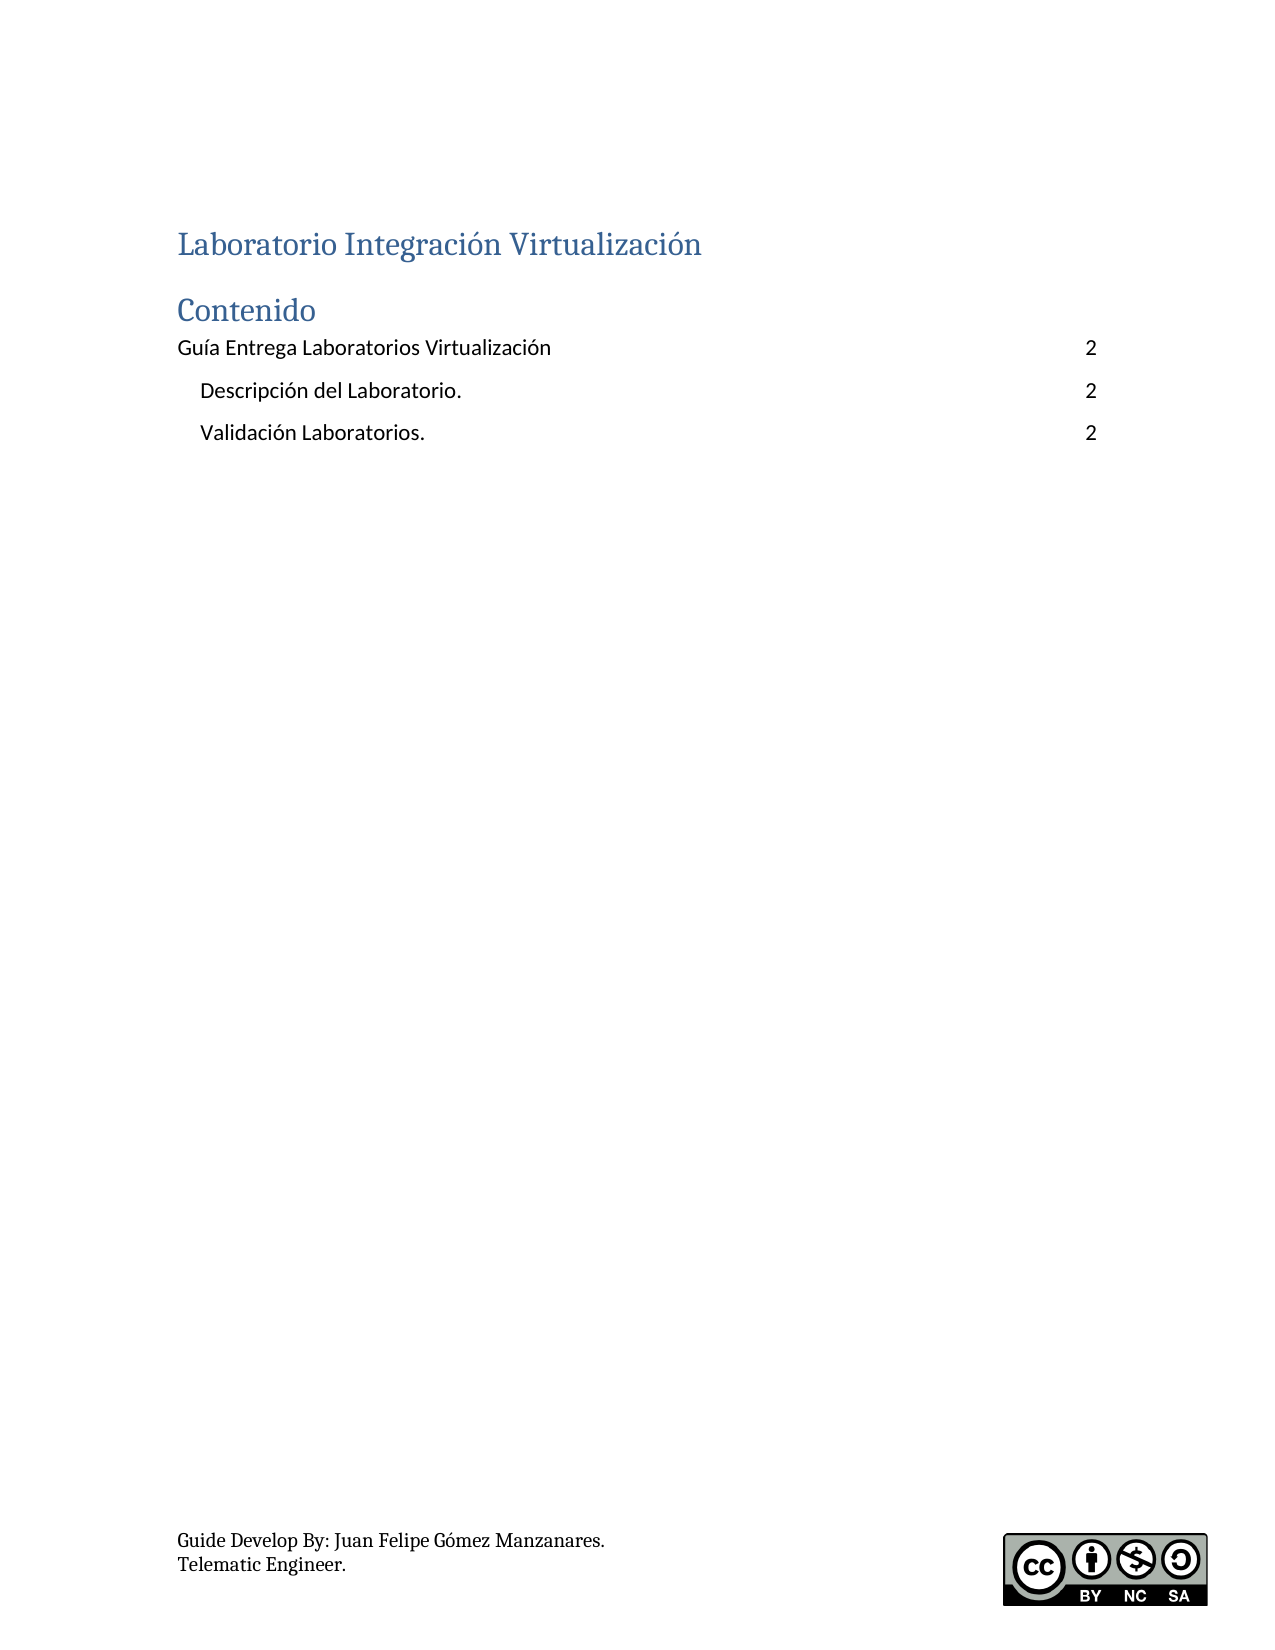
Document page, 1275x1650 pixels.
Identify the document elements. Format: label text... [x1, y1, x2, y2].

subtitle Laboratorio Integración Virtualización [177, 226, 1098, 264]
picture [1003, 1533, 1208, 1606]
text Contenido [177, 292, 1098, 330]
